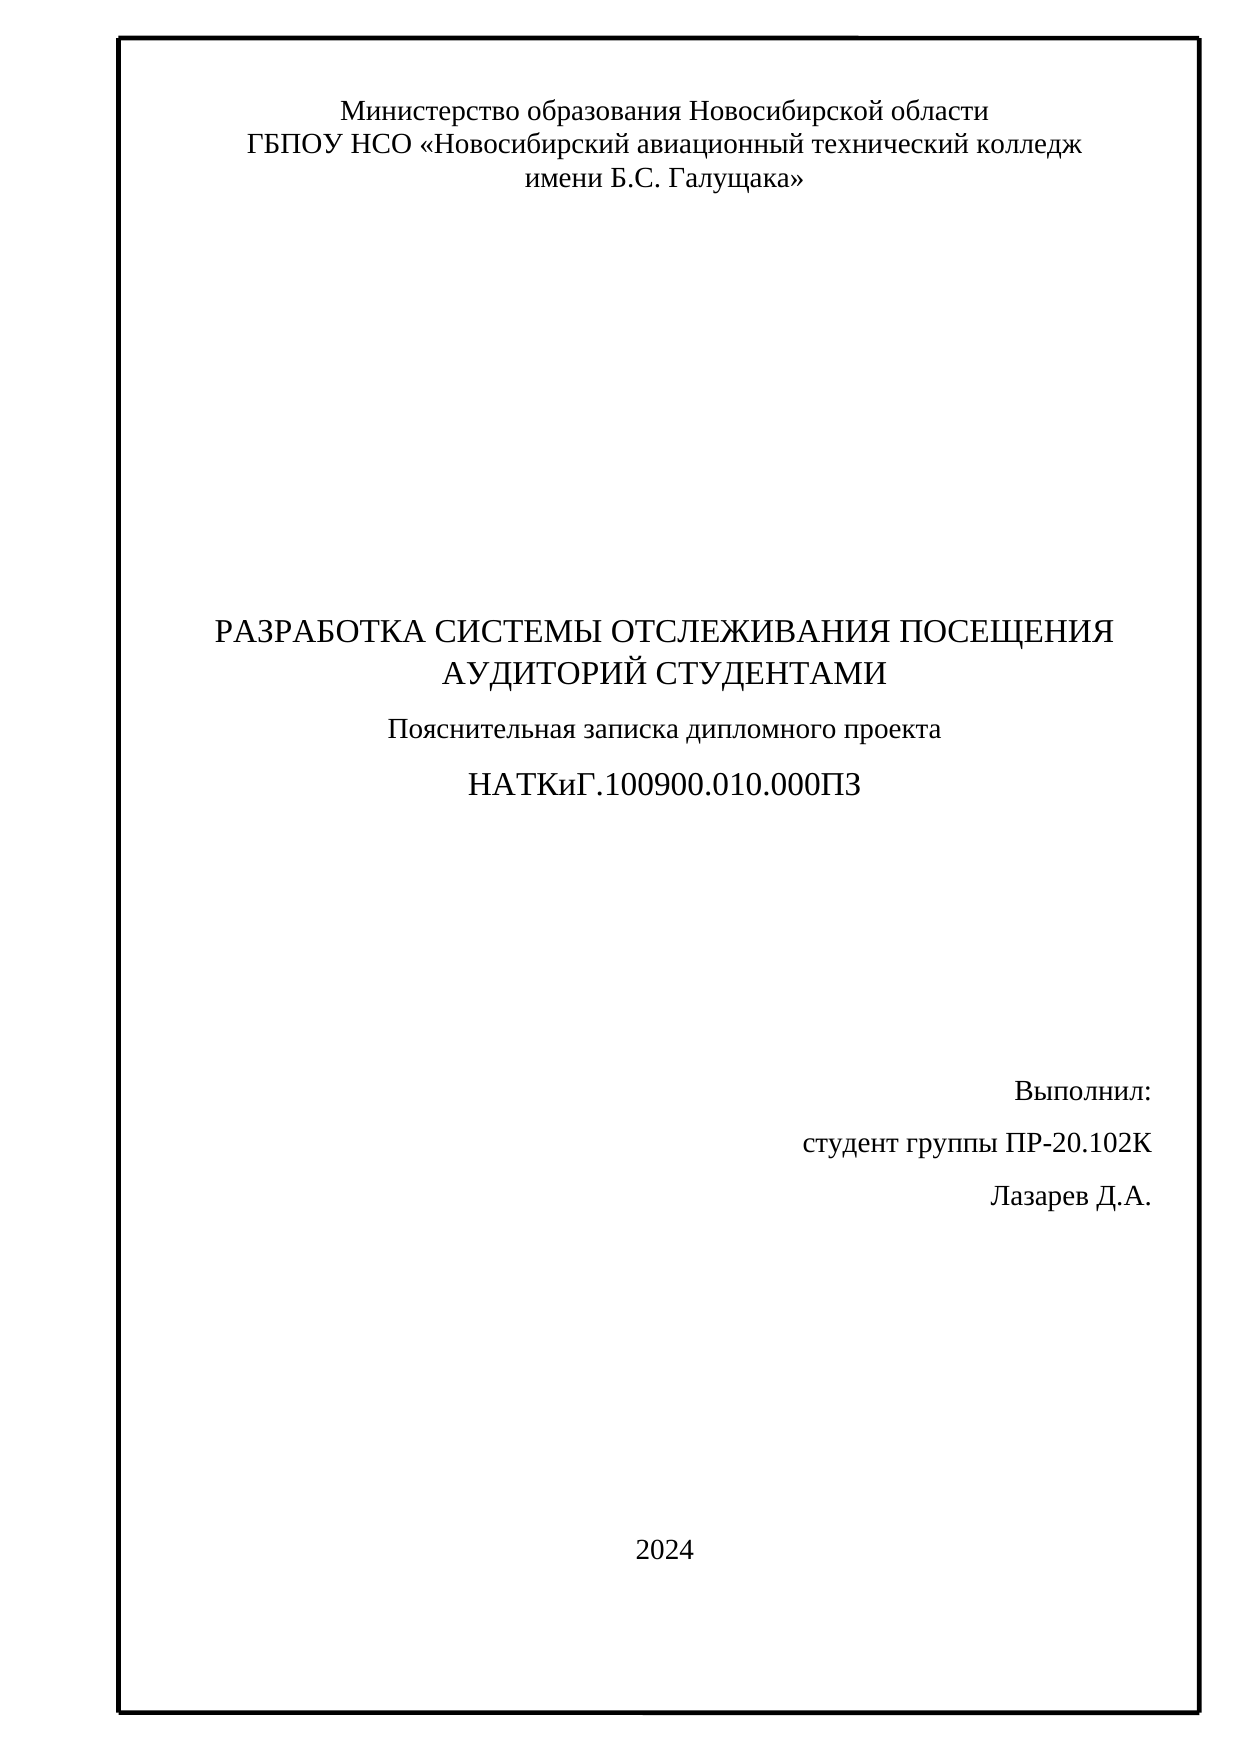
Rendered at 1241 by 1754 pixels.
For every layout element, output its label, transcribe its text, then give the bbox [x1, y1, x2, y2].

text 2024 [177, 1532, 1152, 1566]
text студент группы ПР-20.102К [177, 1126, 1152, 1159]
text РАЗРАБОТКА СИСТЕМЫ ОТСЛЕЖИВАНИЯ ПОСЕЩЕНИЯ АУДИТОРИЙ СТУДЕНТАМИ [177, 612, 1152, 691]
text Министерство образования Новосибирской области ГБПОУ НСО «Новосибирский авиационный технический колледж имени Б.С. Галущака» [177, 93, 1152, 193]
text Лазарев Д.А. [177, 1178, 1152, 1212]
text Выполнил: [177, 1073, 1152, 1106]
text Пояснительная записка дипломного проекта [177, 711, 1152, 744]
text НАТКиГ.100900.010.000ПЗ [177, 764, 1152, 802]
